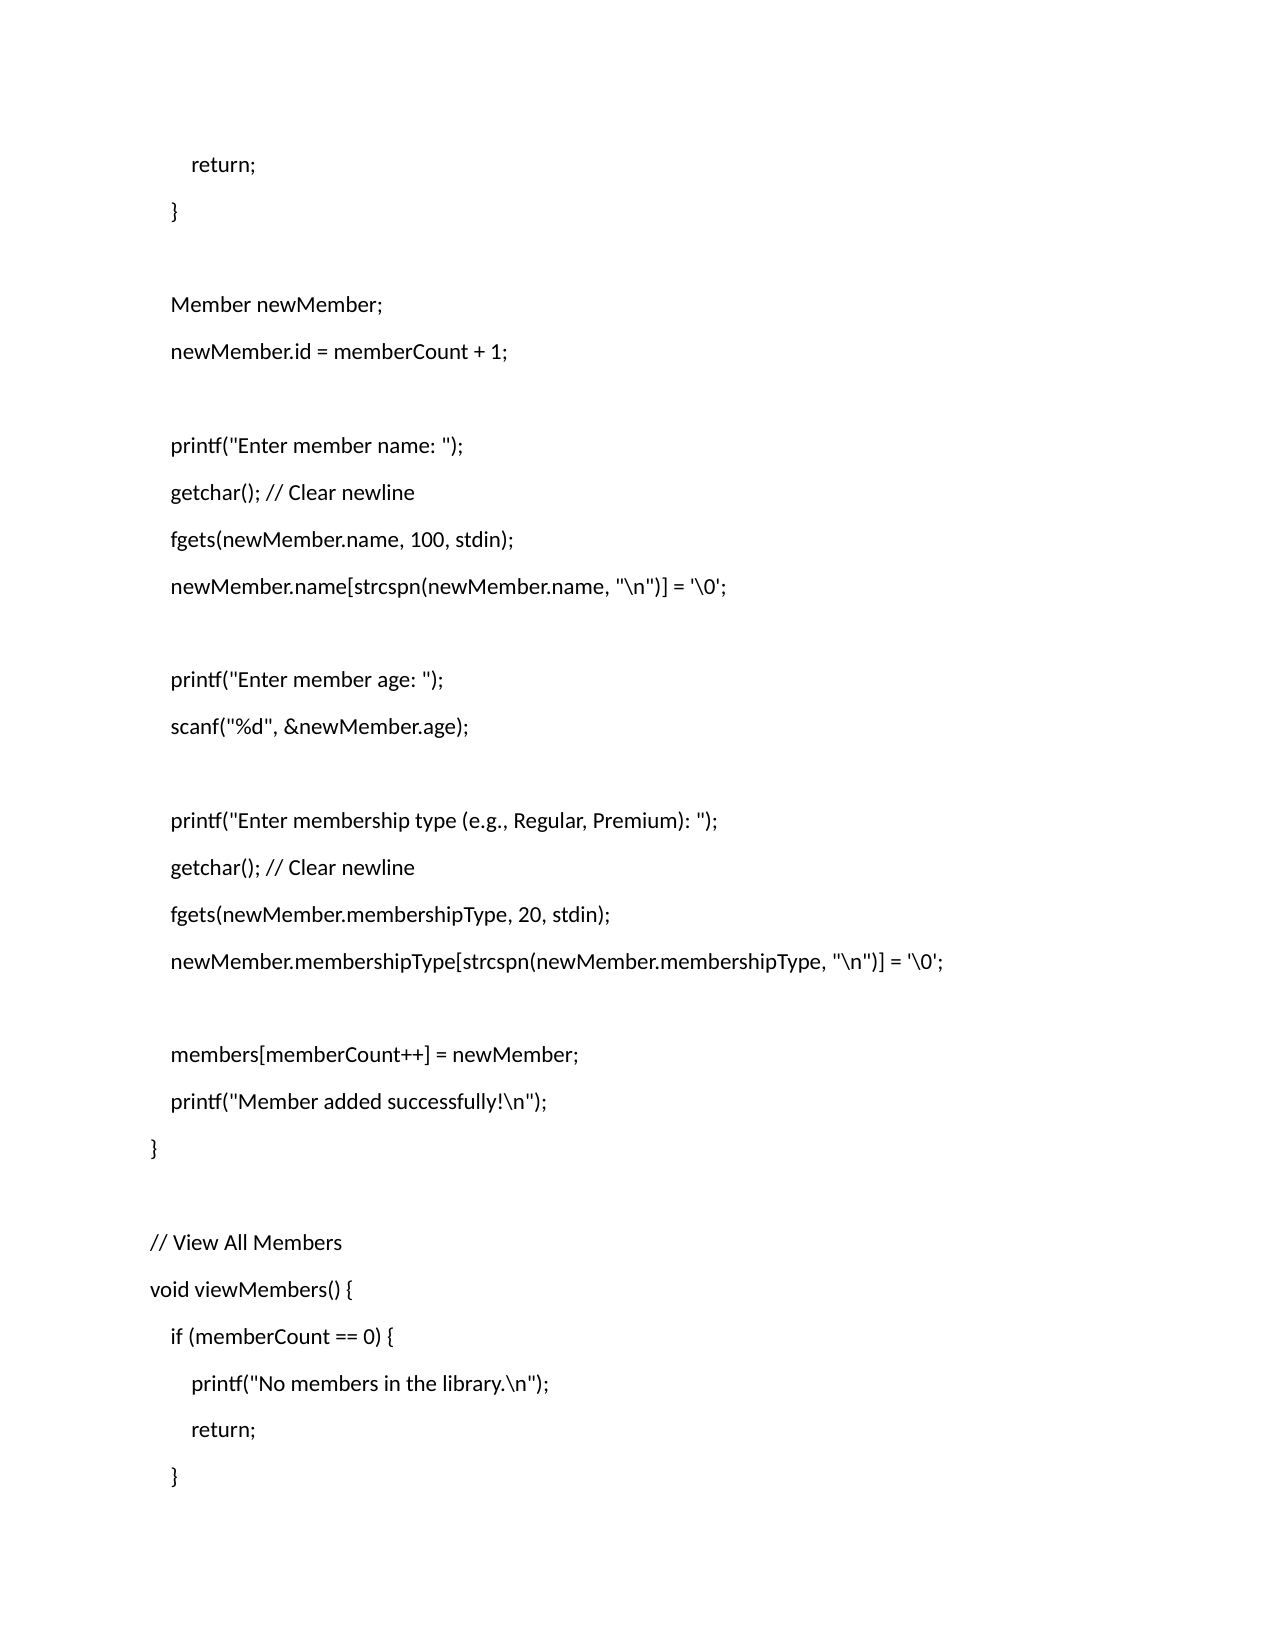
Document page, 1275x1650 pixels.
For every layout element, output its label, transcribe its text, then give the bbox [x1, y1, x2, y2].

text return; [150, 150, 1125, 178]
text printf("Enter membership type (e.g., Regular, Premium): "); [150, 806, 1125, 834]
text newMember.name[strcspn(newMember.name, "\n")] = '\0'; [150, 572, 1125, 600]
text fgets(newMember.name, 100, stdin); [150, 525, 1125, 553]
text return; [150, 1416, 1125, 1444]
text } [150, 197, 1125, 225]
text } [150, 1134, 1125, 1162]
text members[memberCount++] = newMember; [150, 1041, 1125, 1069]
text newMember.membershipType[strcspn(newMember.membershipType, "\n")] = '\0'; [150, 947, 1125, 975]
text getchar(); // Clear newline [150, 853, 1125, 881]
text newMember.id = memberCount + 1; [150, 337, 1125, 366]
text printf("Enter member age: "); [150, 666, 1125, 694]
text fgets(newMember.membershipType, 20, stdin); [150, 900, 1125, 928]
text printf("Enter member name: "); [150, 431, 1125, 459]
text getchar(); // Clear newline [150, 478, 1125, 506]
text Member newMember; [150, 291, 1125, 319]
text // View All Members [150, 1228, 1125, 1256]
text void viewMembers() { [150, 1275, 1125, 1303]
text printf("Member added successfully!\n"); [150, 1087, 1125, 1116]
text } [150, 1462, 1125, 1491]
text scanf("%d", &newMember.age); [150, 712, 1125, 741]
text printf("No members in the library.\n"); [150, 1369, 1125, 1397]
text if (memberCount == 0) { [150, 1322, 1125, 1350]
